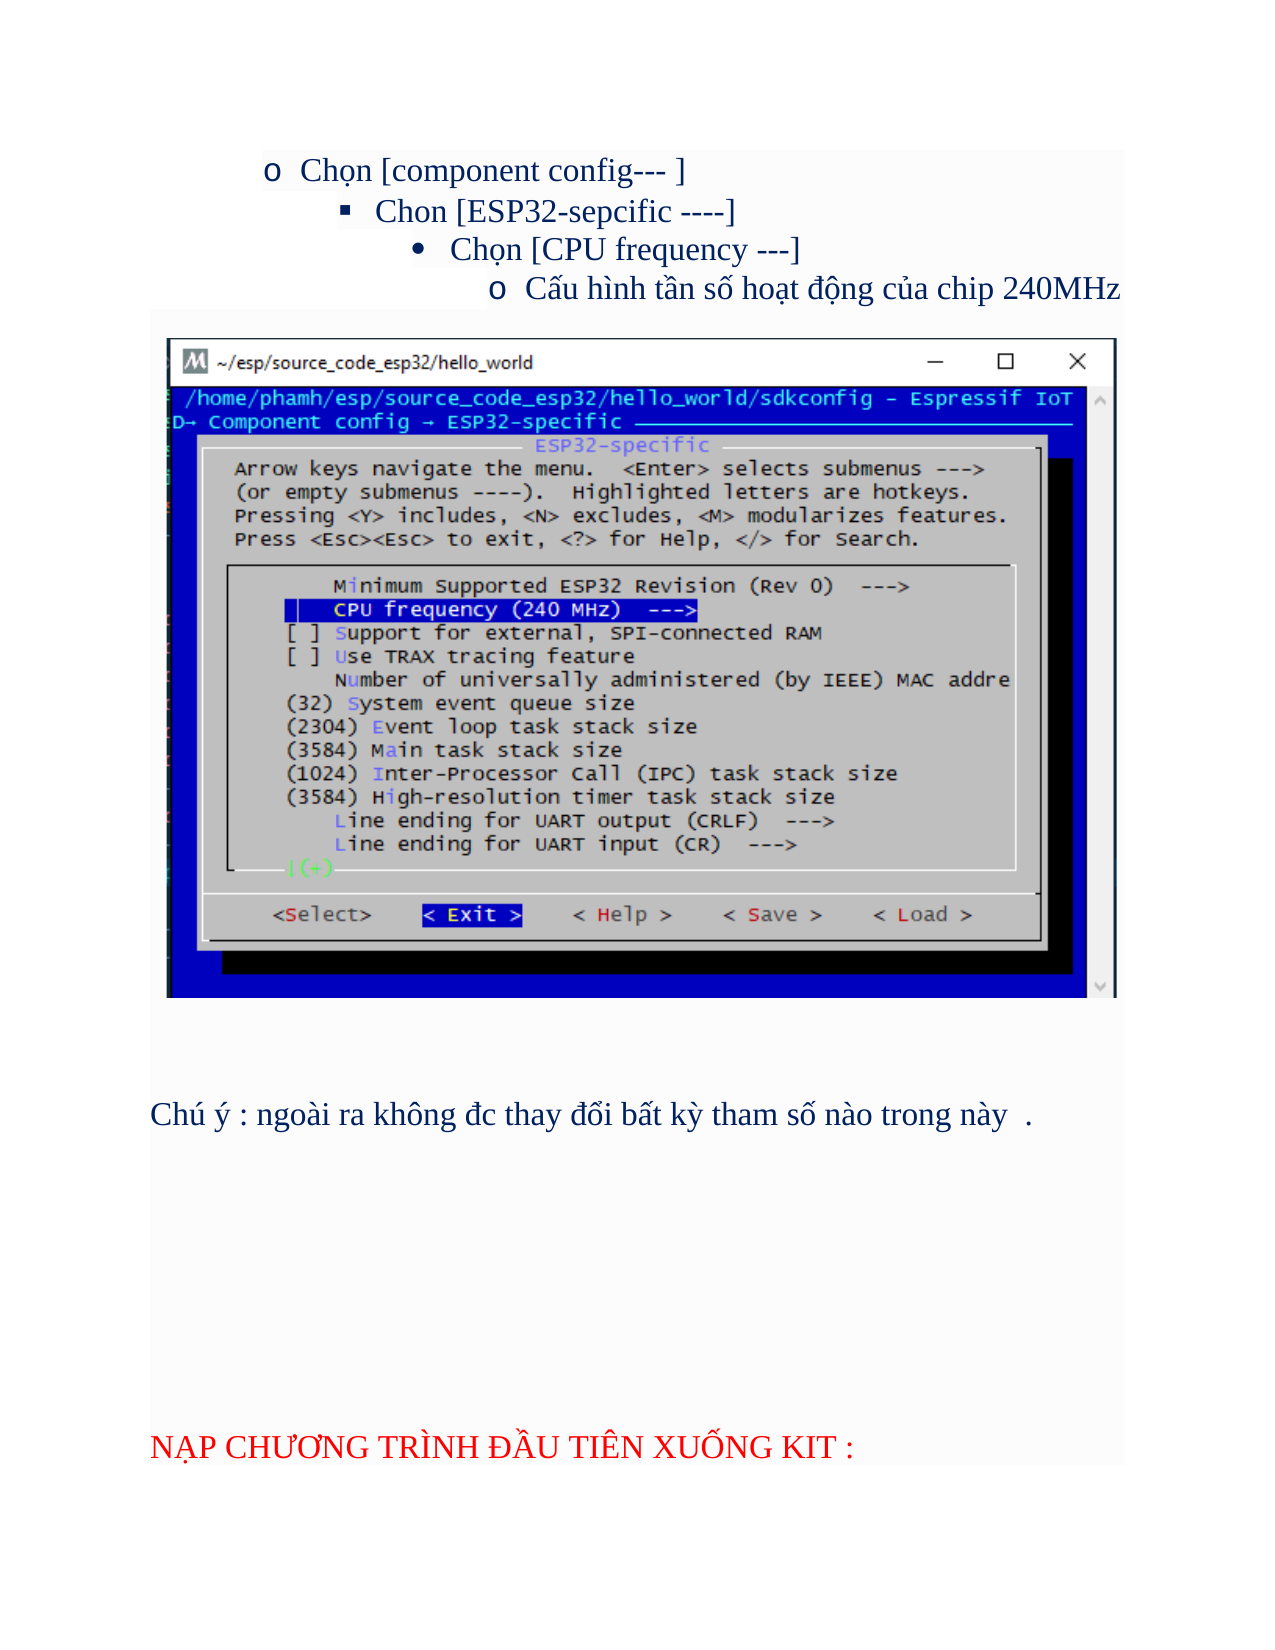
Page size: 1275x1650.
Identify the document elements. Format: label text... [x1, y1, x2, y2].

list Chon [ESP32-sepcific ----] [337, 191, 1125, 229]
picture [166, 338, 1117, 998]
list Chọn [CPU frequency ---] [412, 229, 1125, 268]
list Cấu hình tần số hoạt động của chip 240MHz [487, 268, 1125, 309]
list Chọn [component config--- ] [262, 150, 1125, 191]
text Chú ý : ngoài ra không đc thay đổi bất kỳ tham số nào trong này . [150, 1094, 1125, 1133]
text NẠP CHƯƠNG TRÌNH ĐẦU TIÊN XUỐNG KIT : [150, 1427, 1125, 1465]
